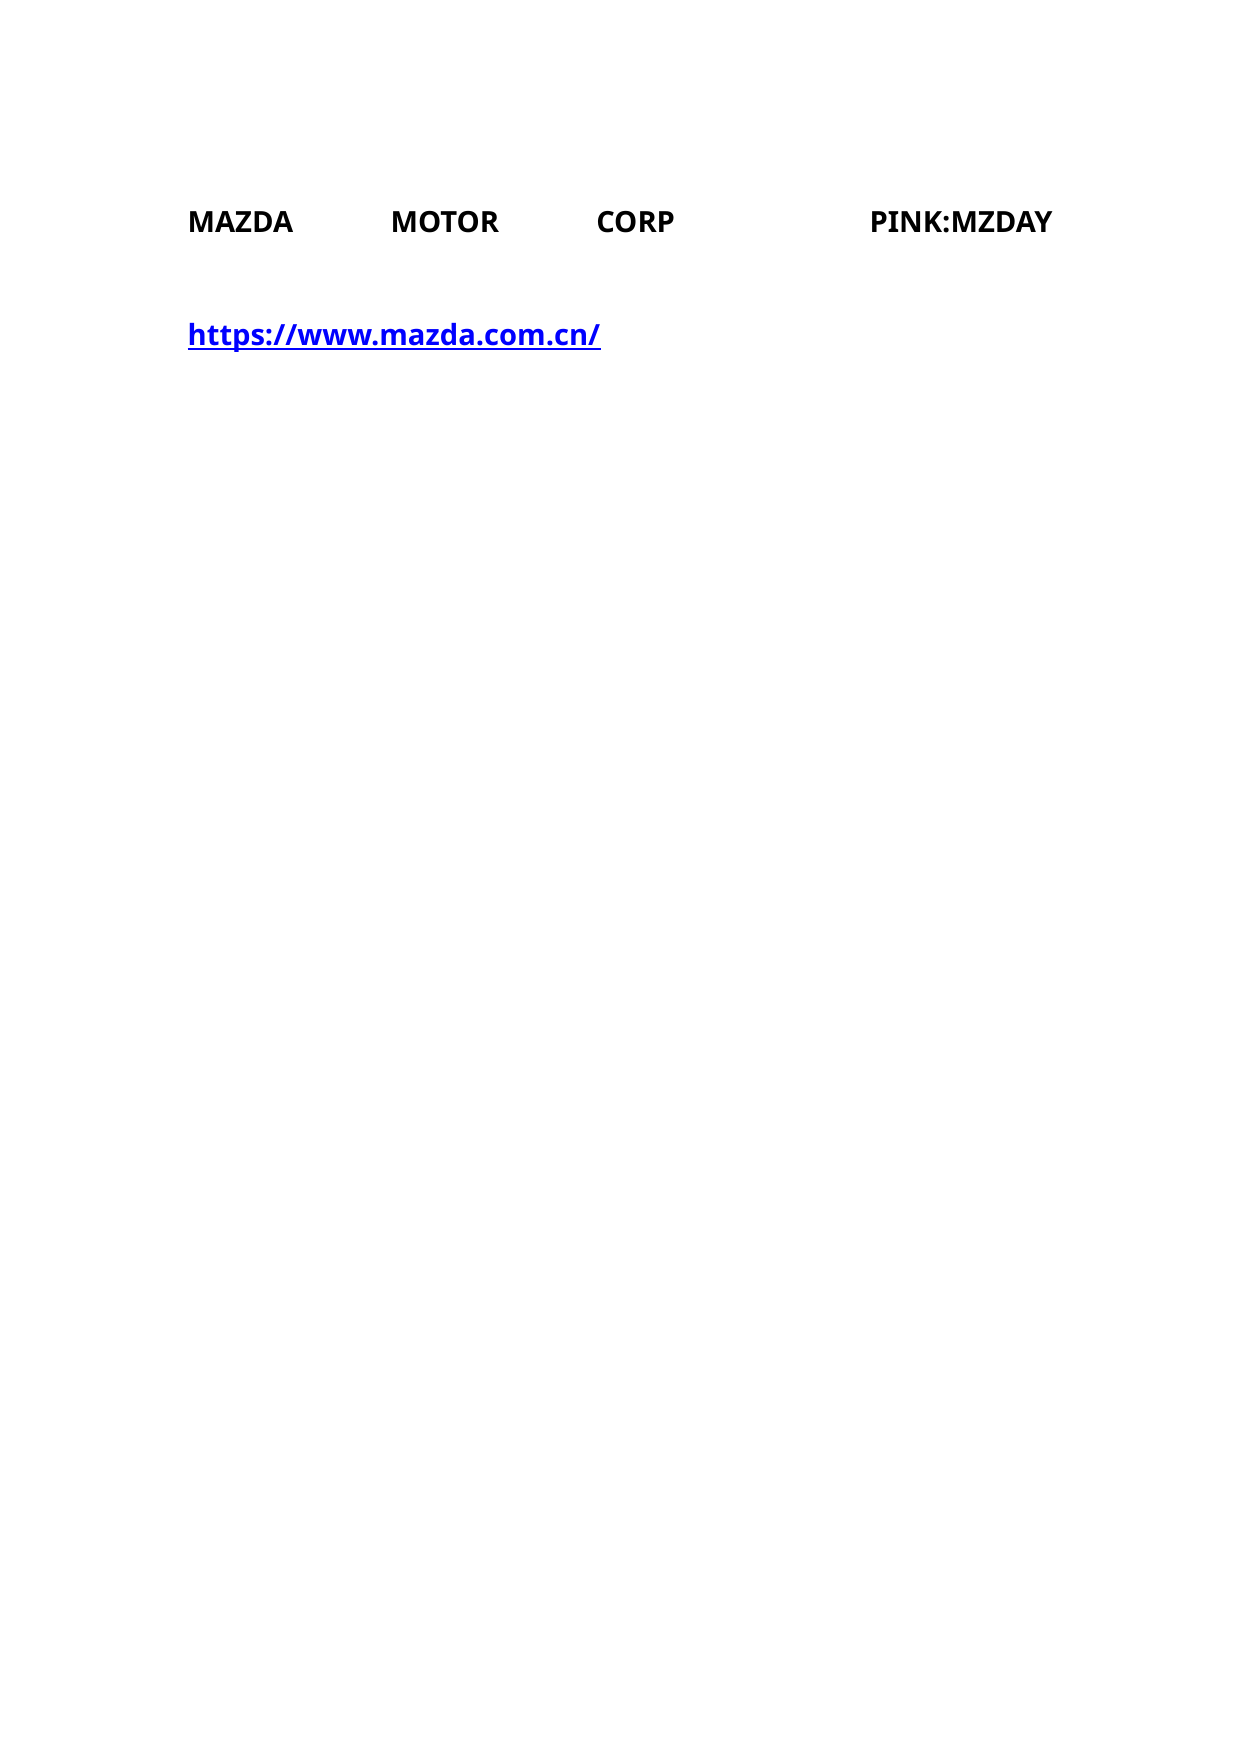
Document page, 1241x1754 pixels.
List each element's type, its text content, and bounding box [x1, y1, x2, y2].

subtitle MAZDA MOTOR CORP PINK:MZDAY https://www.mazda.com.cn/ [187, 189, 1053, 366]
